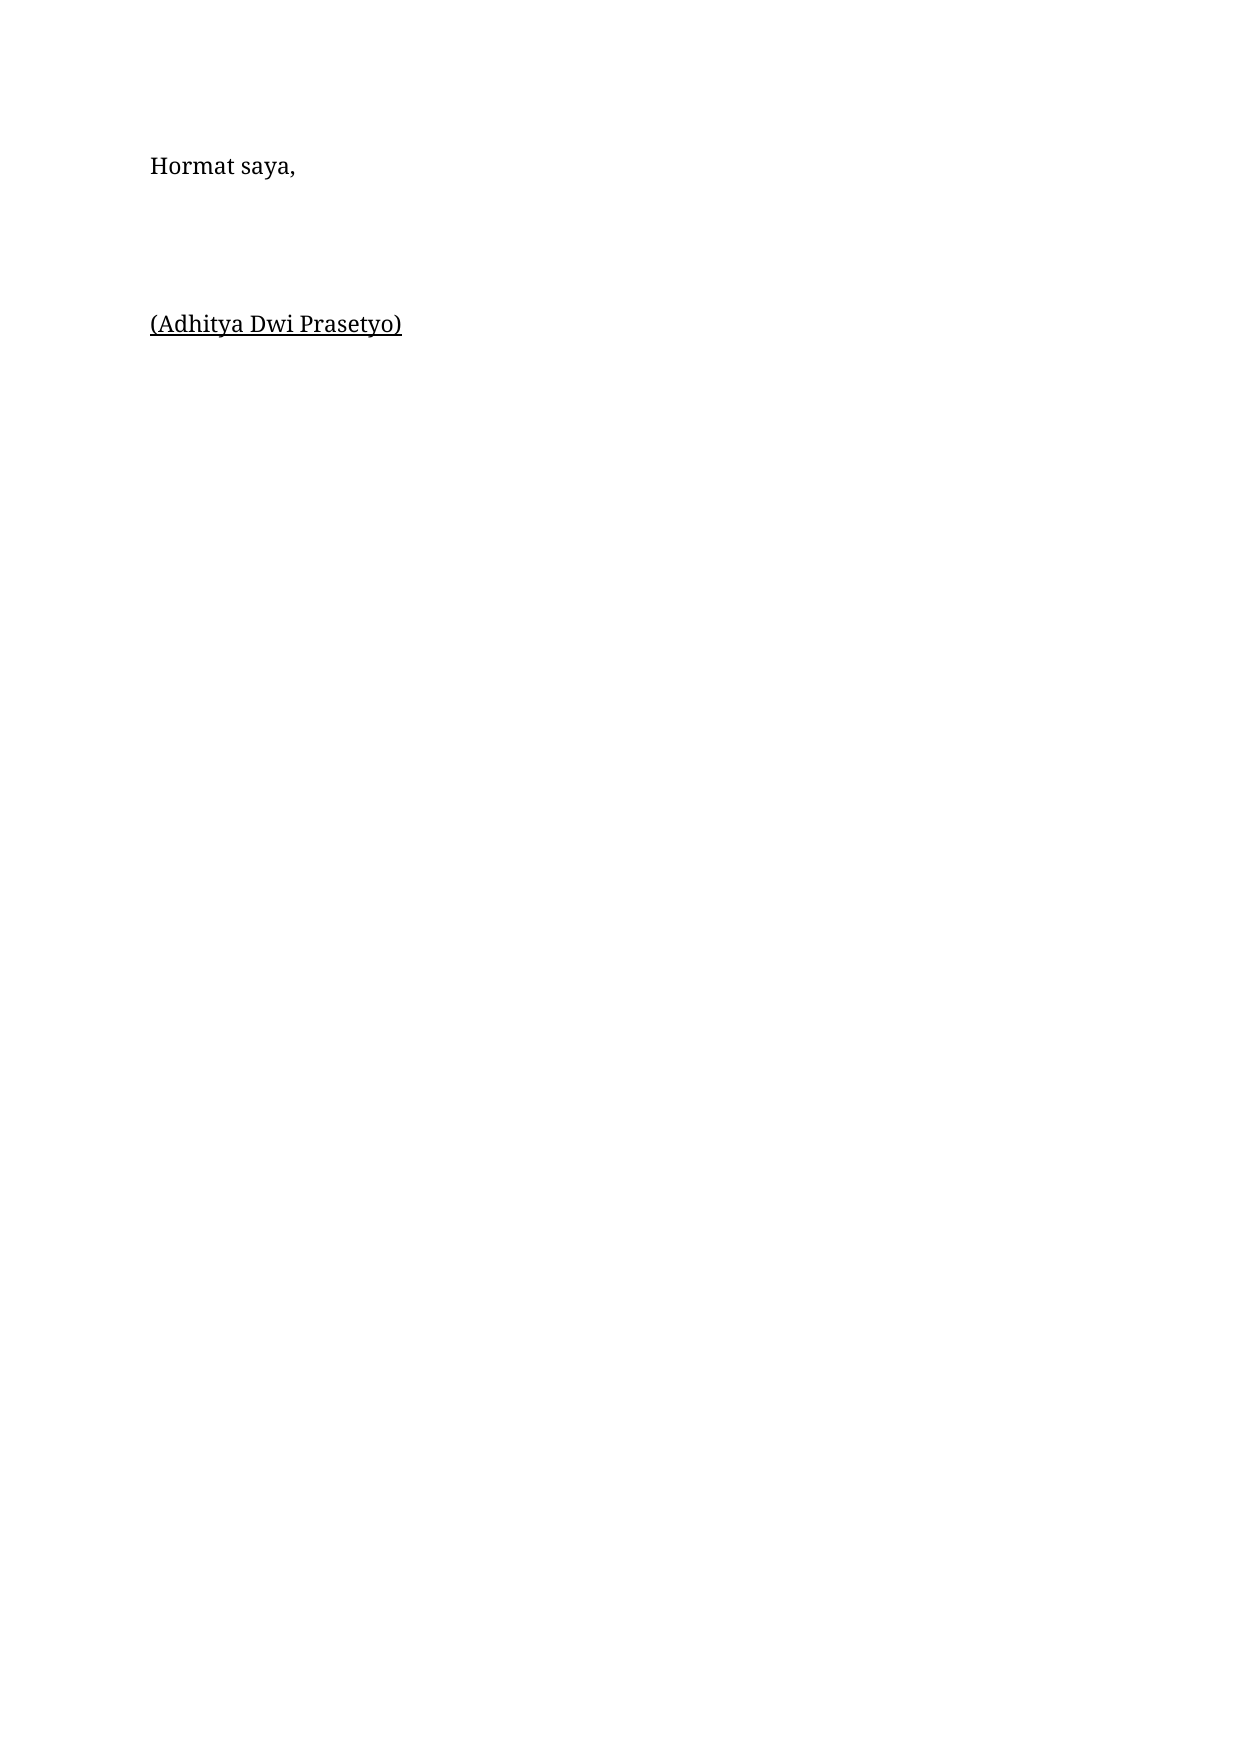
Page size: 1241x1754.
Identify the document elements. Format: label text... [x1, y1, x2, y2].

text Hormat saya, [150, 150, 1090, 181]
text (Adhitya Dwi Prasetyo) [150, 308, 1090, 339]
